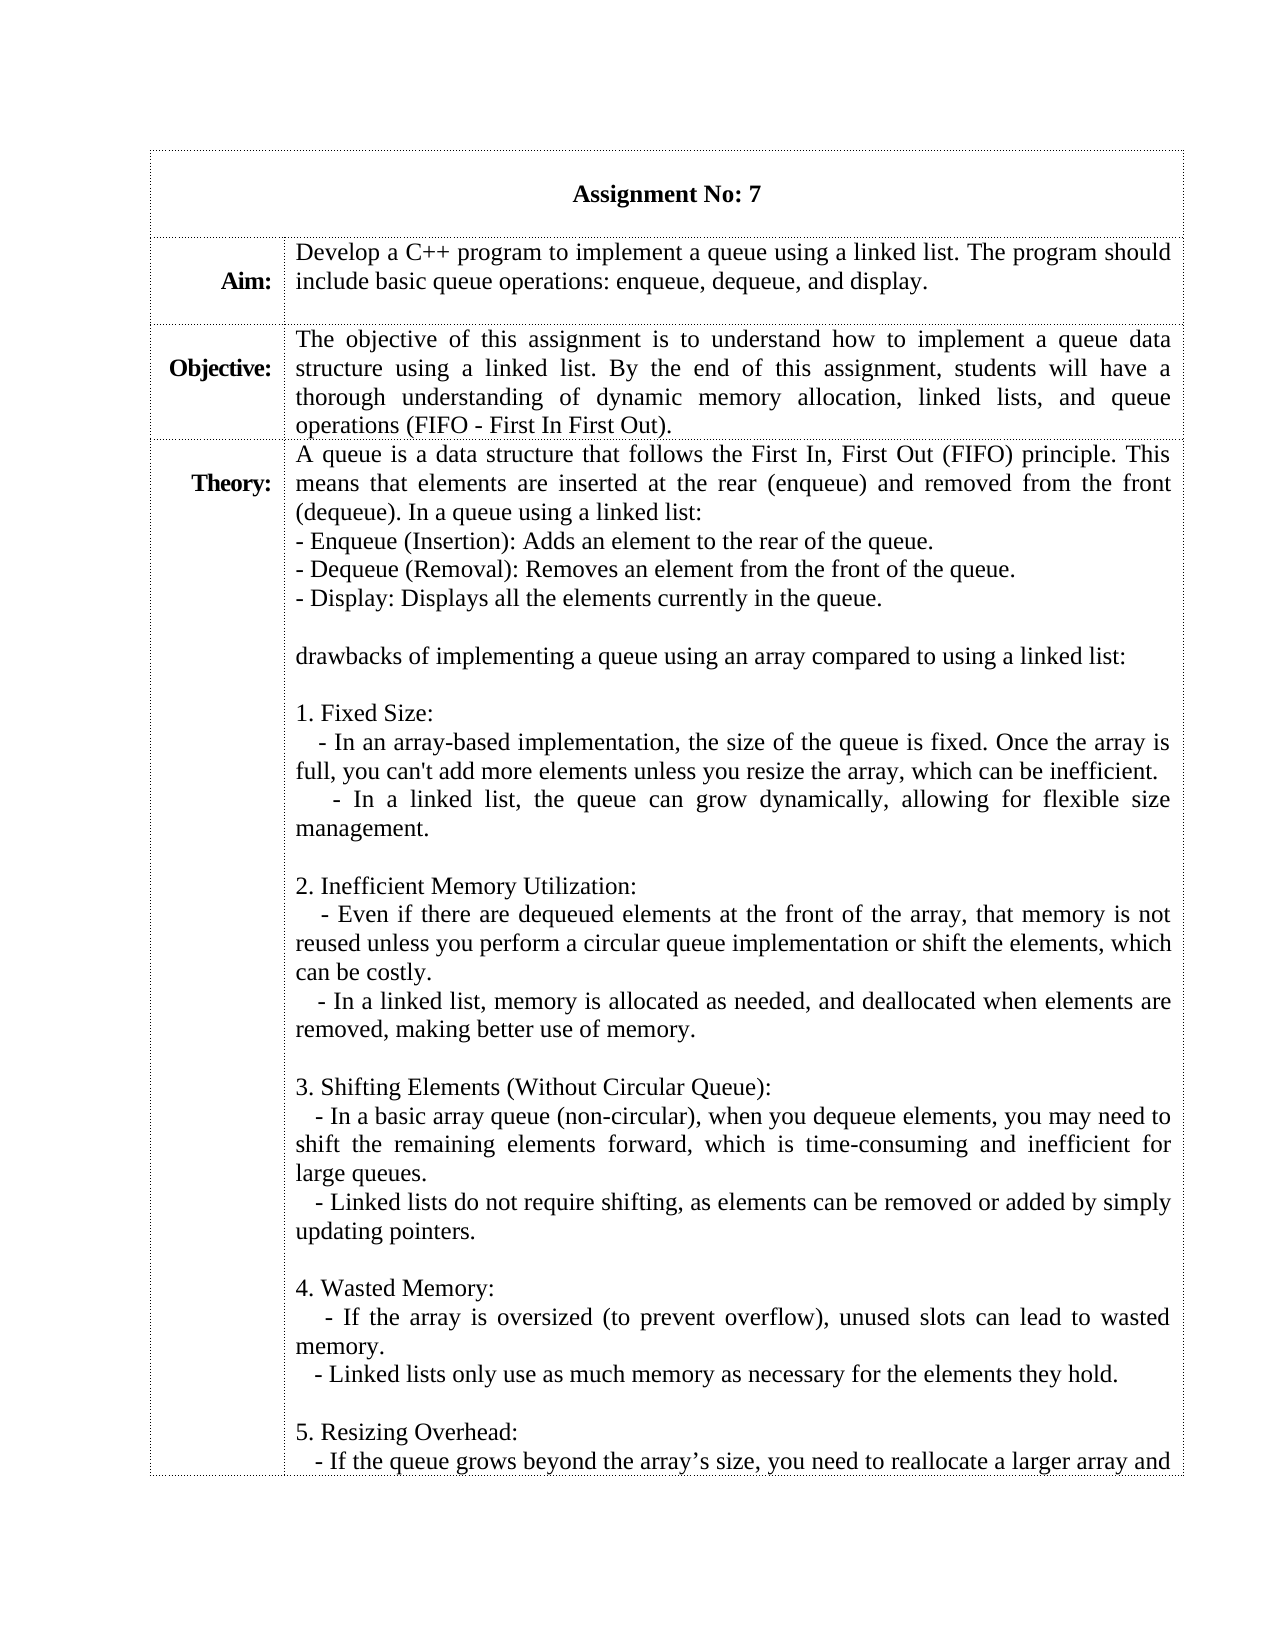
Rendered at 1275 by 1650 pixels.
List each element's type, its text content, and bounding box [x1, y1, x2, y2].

table_cell Develop a C++ program to implement a queue using a linked list. The program should include basic queue operations: enqueue, dequeue, and display. [284, 237, 1183, 323]
table_cell Aim: [150, 237, 284, 323]
table_cell The objective of this assignment is to understand how to implement a queue data structure using a linked list. By the end of this assignment, students will have a thorough understanding of dynamic memory allocation, linked lists, and queue operations (FIFO - First In First Out). [284, 324, 1183, 439]
table_cell Theory: [150, 439, 284, 1474]
table_cell Objective: [150, 324, 284, 439]
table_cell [284, 439, 1183, 1474]
table_header Assignment No: 7 [150, 150, 1183, 237]
